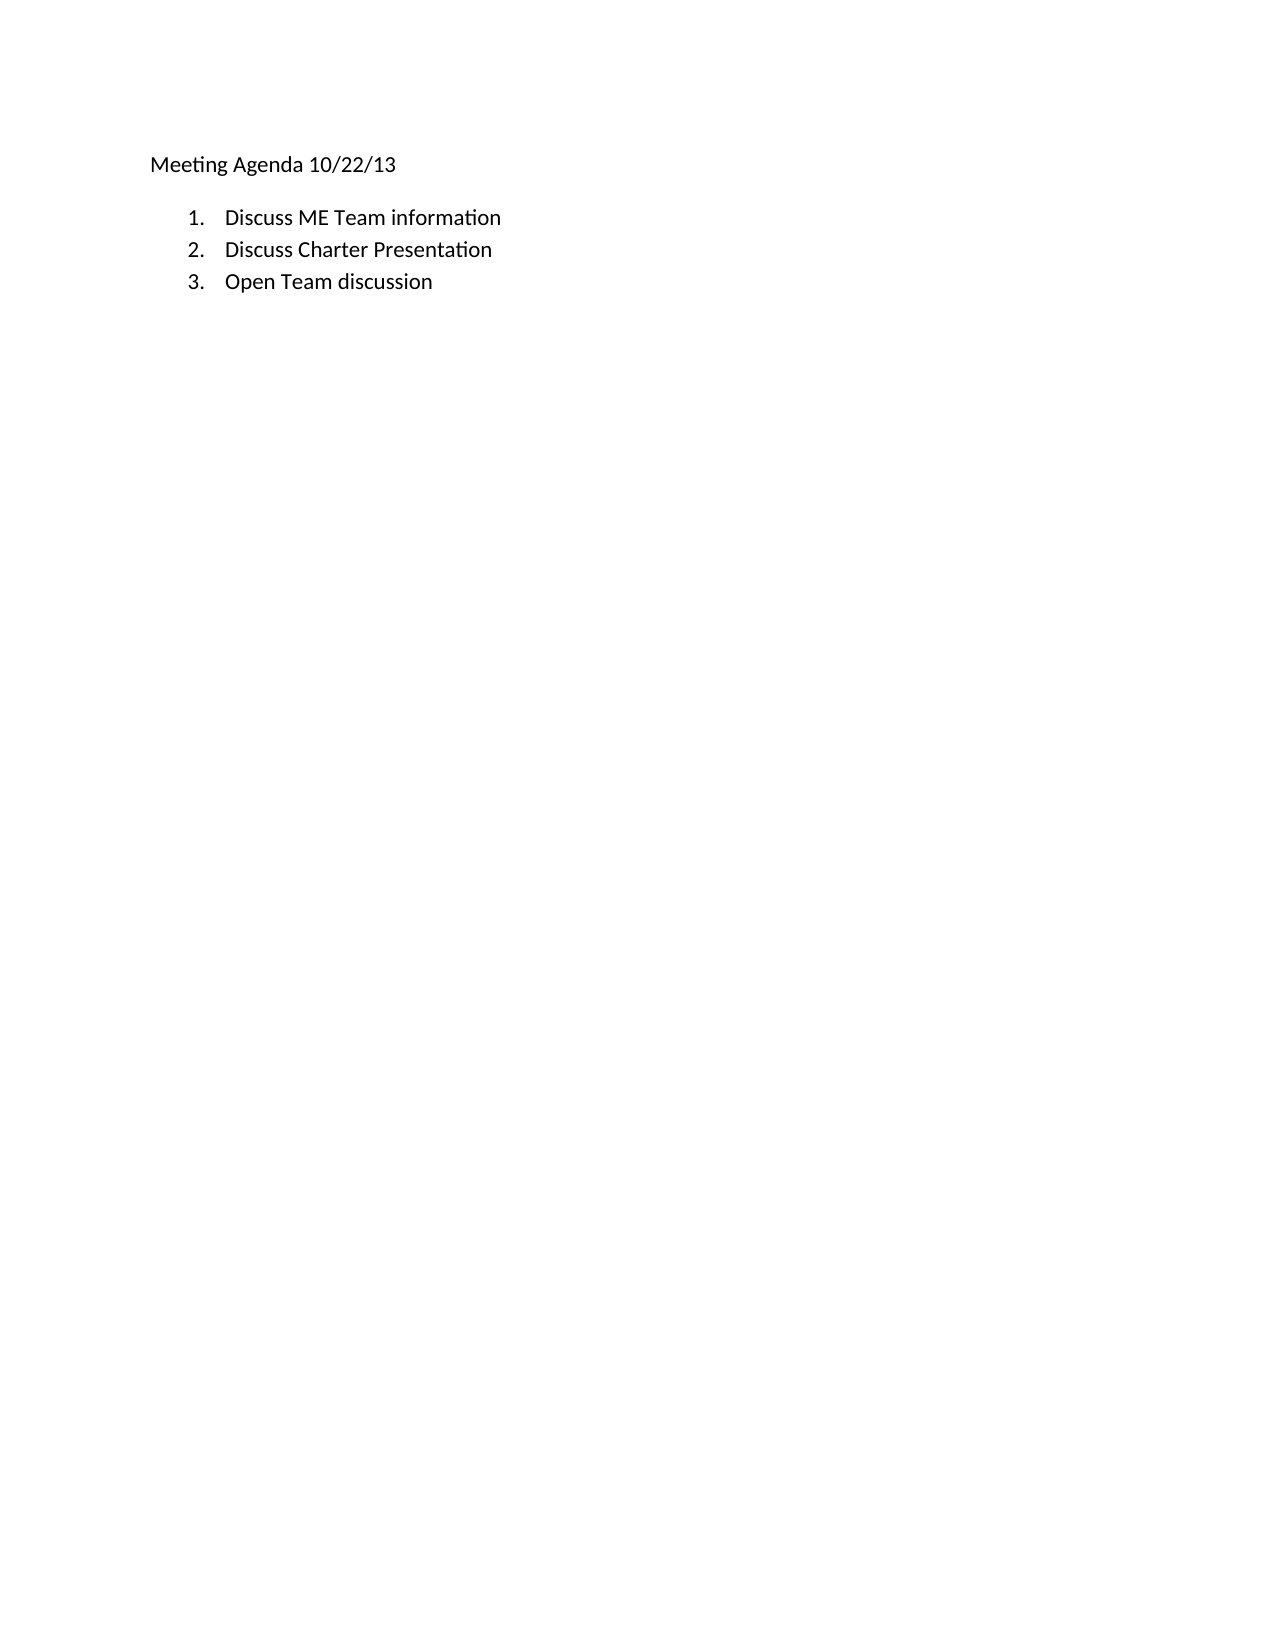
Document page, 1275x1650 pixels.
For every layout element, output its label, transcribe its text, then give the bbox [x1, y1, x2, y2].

text Meeting Agenda 10/22/13 [150, 150, 1125, 178]
list Discuss Charter Presentation [187, 235, 1125, 263]
list Discuss ME Team information [187, 203, 1125, 231]
list Open Team discussion [187, 267, 1125, 295]
